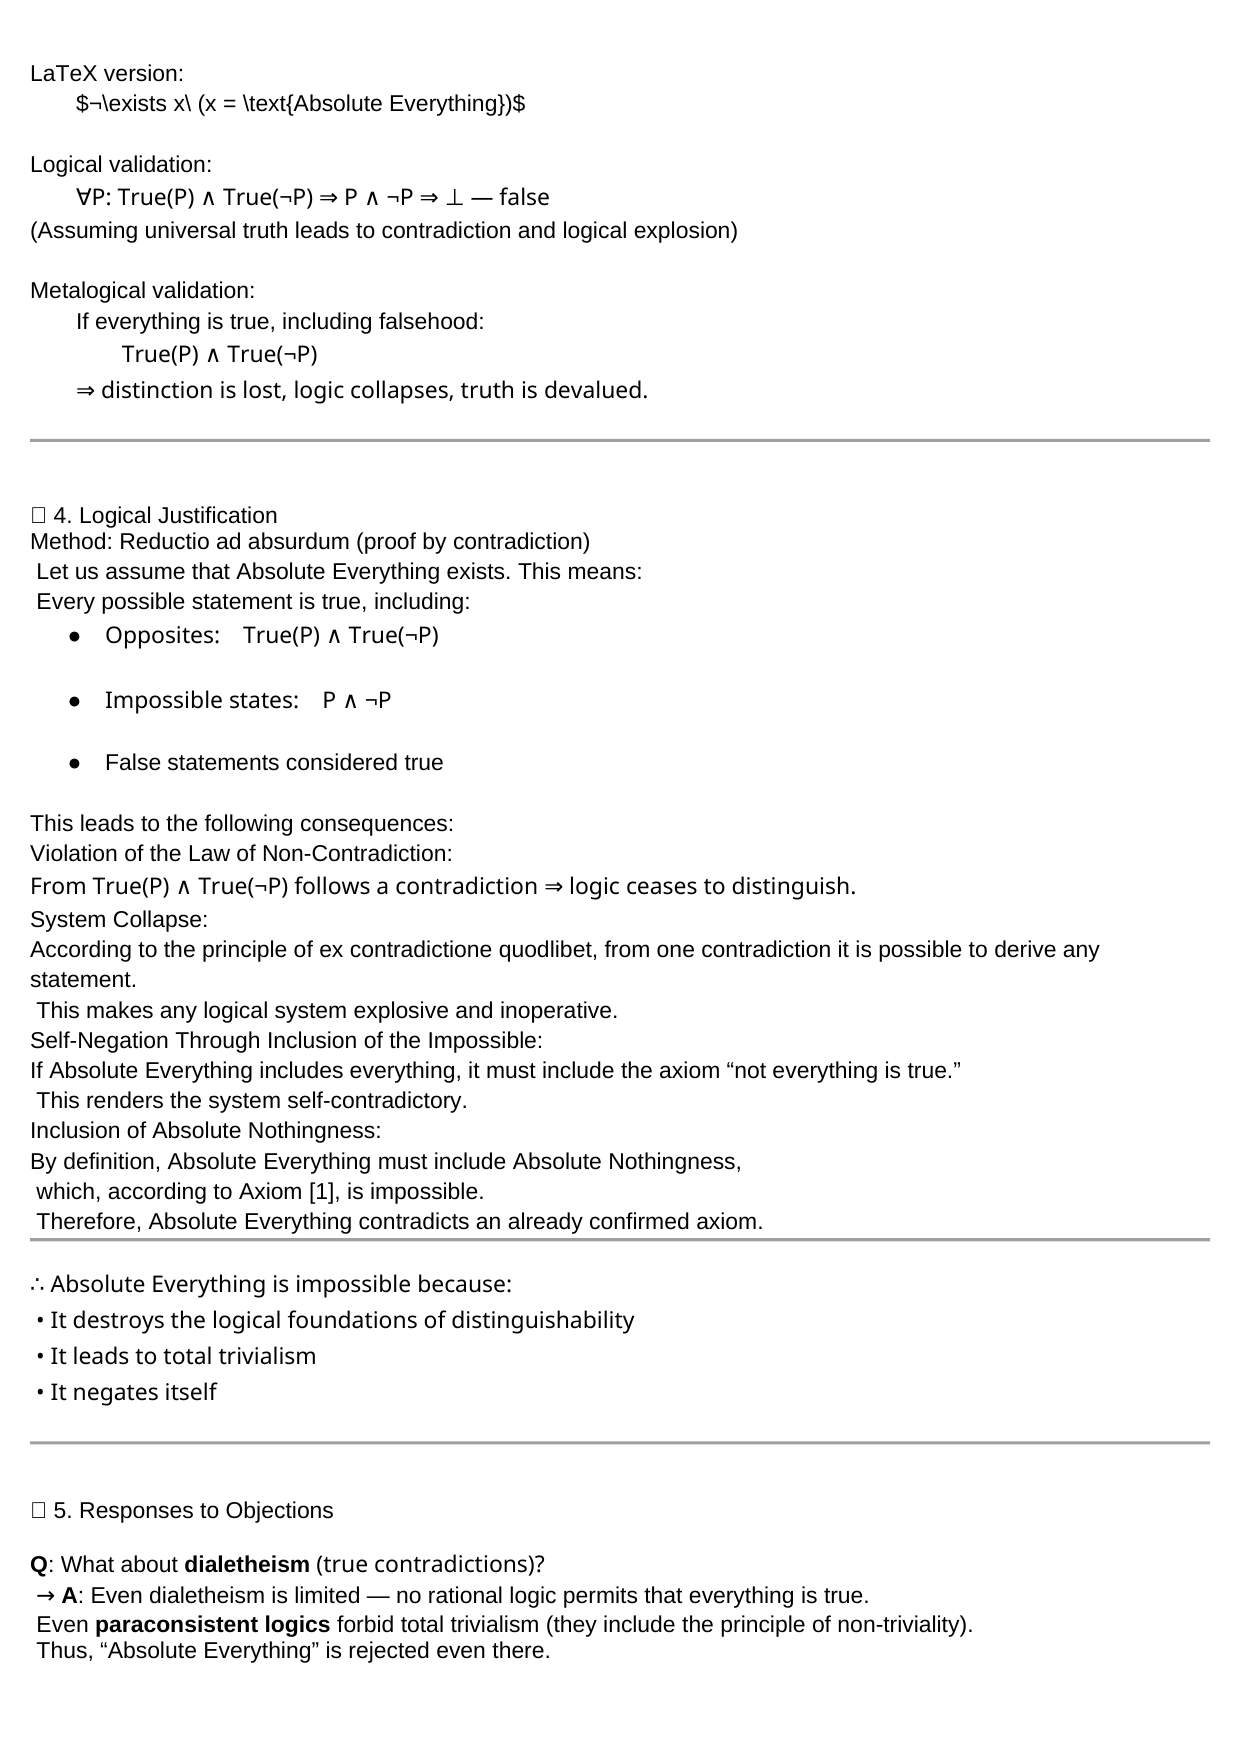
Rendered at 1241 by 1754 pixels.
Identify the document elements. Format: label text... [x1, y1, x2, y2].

text (Assuming universal truth leads to contradiction and logical explosion) [30, 217, 1210, 243]
text Method: Reductio ad absurdum (proof by contradiction) Let us assume that Absolute Everything exists. This means: Every possible statement is true, including: [30, 528, 1210, 615]
text If everything is true, including falsehood: [30, 308, 1210, 334]
text True(P) ∧ True(¬P) [30, 338, 1210, 369]
text System Collapse: [30, 906, 1210, 932]
text ∀P: True(P) ∧ True(¬P) ⇒ P ∧ ¬P ⇒ ⊥ — false [30, 181, 1210, 212]
text 🔹 4. Logical Justification [30, 502, 1210, 528]
text Violation of the Law of Non-Contradiction: [30, 840, 1210, 866]
list Opposites: True(P) ∧ True(¬P) [67, 618, 1210, 680]
text Metalogical validation: [30, 277, 1210, 304]
text This leads to the following consequences: [30, 809, 1210, 836]
text $¬\exists x\ (x = \text{Absolute Everything})$ [30, 90, 1210, 117]
text Logical validation: [30, 151, 1210, 177]
text 🔹 5. Responses to Objections [30, 1497, 1210, 1523]
list Impossible states: P ∧ ¬P [67, 684, 1210, 745]
text From True(P) ∧ True(¬P) follows a contradiction ⇒ logic ceases to distinguish. [30, 870, 1210, 901]
text According to the principle of ex contradictione quodlibet, from one contradiction it is possible to derive any statement. This makes any logical system explosive and inoperative. [30, 936, 1210, 1023]
text Inclusion of Absolute Nothingness: [30, 1117, 1210, 1144]
text If Absolute Everything includes everything, it must include the axiom “not everything is true.” This renders the system self-contradictory. [30, 1057, 1210, 1113]
text Self-Negation Through Inclusion of the Impossible: [30, 1027, 1210, 1053]
text By definition, Absolute Everything must include Absolute Nothingness, which, according to Axiom [1], is impossible. Therefore, Absolute Everything contradicts an already confirmed axiom. [30, 1148, 1210, 1234]
text ∴ Absolute Everything is impossible because: • It destroys the logical foundations of distinguishability • It leads to total trivialism • It negates itself [30, 1268, 1210, 1407]
text Q: What about dialetheism (true contradictions)? → A: Even dialetheism is limited — no rational logic permits that everything is true. Even paraconsistent logics forbid total trivialism (they include the principle of non-triviality). Thus, “Absolute Everything” is rejected even there. [30, 1548, 1210, 1663]
text LaTeX version: [30, 60, 1210, 87]
list False statements considered true [67, 749, 1210, 806]
text ⇒ distinction is lost, logic collapses, truth is devalued. [30, 374, 1210, 405]
